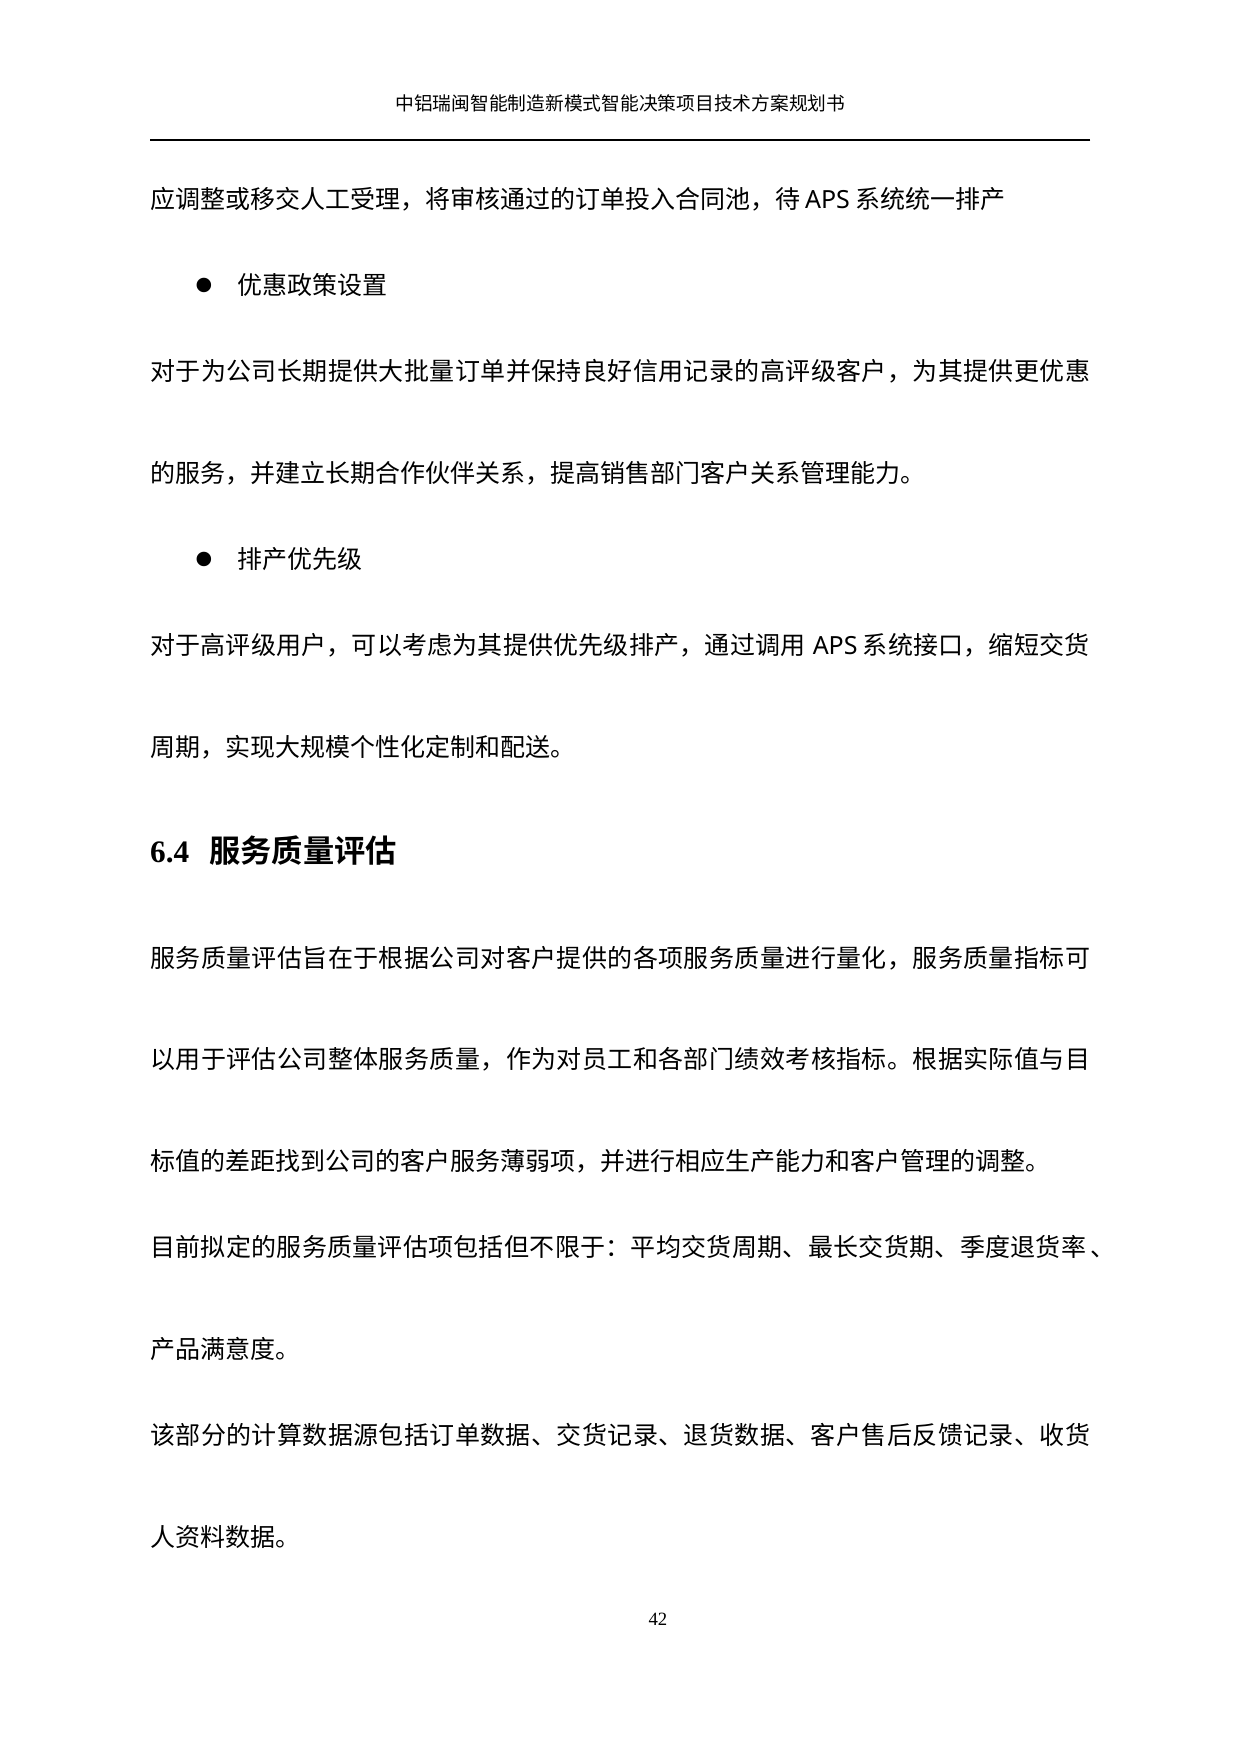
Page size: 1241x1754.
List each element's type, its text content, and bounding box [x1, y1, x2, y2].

text 优惠政策设置 [150, 250, 1090, 318]
subtitle 服务质量评估 [150, 815, 1090, 883]
text 该部分的计算数据源包括订单数据、交货记录、退货数据、客户售后反馈记录、收货人资料数据。 [150, 1400, 1090, 1570]
text 目前拟定的服务质量评估项包括但不限于：平均交货周期、最长交货期、季度退货率、产品满意度。 [150, 1212, 1090, 1382]
text 服务质量评估旨在于根据公司对客户提供的各项服务质量进行量化，服务质量指标可以用于评估公司整体服务质量，作为对员工和各部门绩效考核指标。根据实际值与目标值的差距找到公司的客户服务薄弱项，并进行相应生产能力和客户管理的调整。 [150, 922, 1090, 1194]
text 对于高评级用户，可以考虑为其提供优先级排产，通过调用APS系统接口，缩短交货周期，实现大规模个性化定制和配送。 [150, 610, 1090, 780]
text 排产优先级 [150, 524, 1090, 592]
text 对于为公司长期提供大批量订单并保持良好信用记录的高评级客户，为其提供更优惠的服务，并建立长期合作伙伴关系，提高销售部门客户关系管理能力。 [150, 336, 1090, 506]
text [150, 164, 1090, 232]
